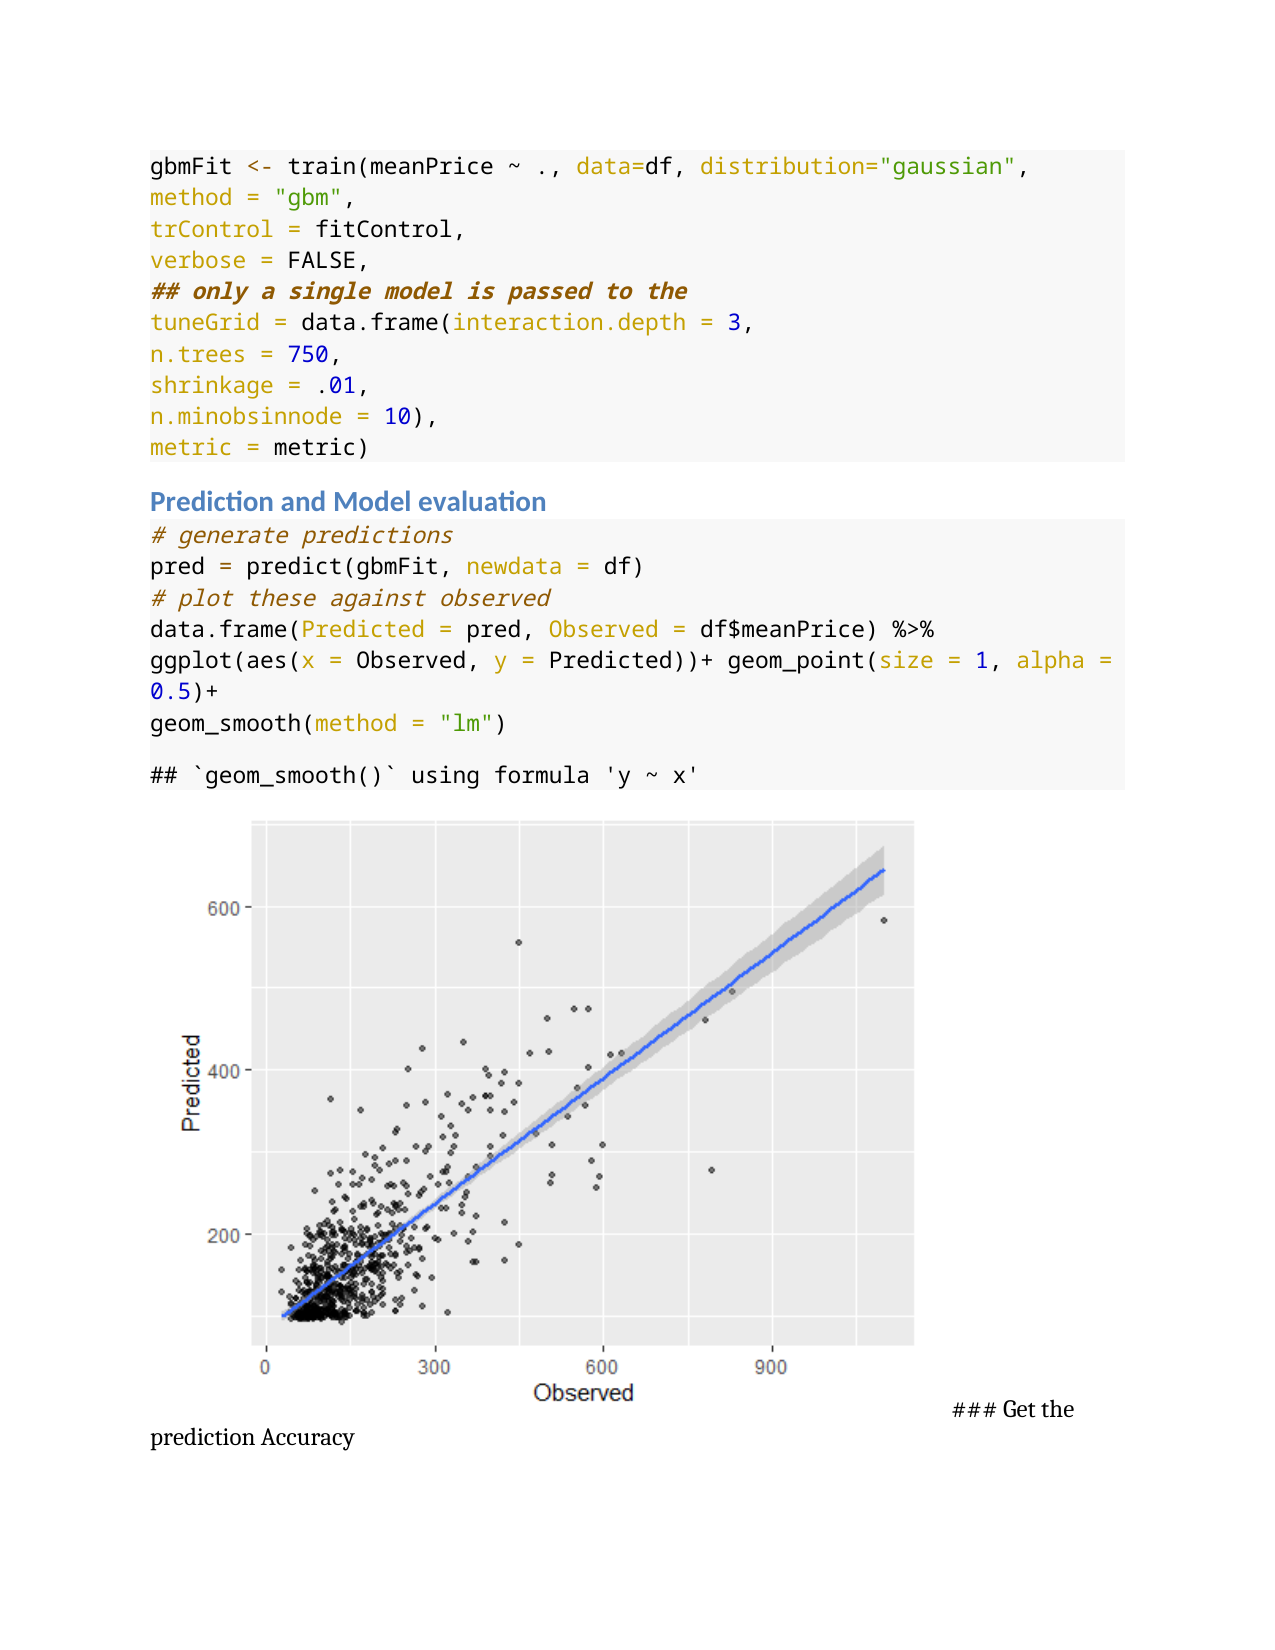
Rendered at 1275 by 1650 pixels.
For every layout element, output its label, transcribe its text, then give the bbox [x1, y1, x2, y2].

picture [168, 810, 927, 1417]
text ## `geom_smooth()` using formula 'y ~ x' [150, 758, 1125, 790]
subtitle Prediction and Model evaluation [150, 483, 1125, 519]
text # generate predictions pred = predict(gbmFit, newdata = df) # plot these against observed data.frame(Predicted = pred, Observed = df$meanPrice) %>% ggplot(aes(x = Observed, y = Predicted))+ geom_point(size = 1, alpha = 0.5)+ geom_smooth(method = "lm") [219, 519, 1125, 738]
